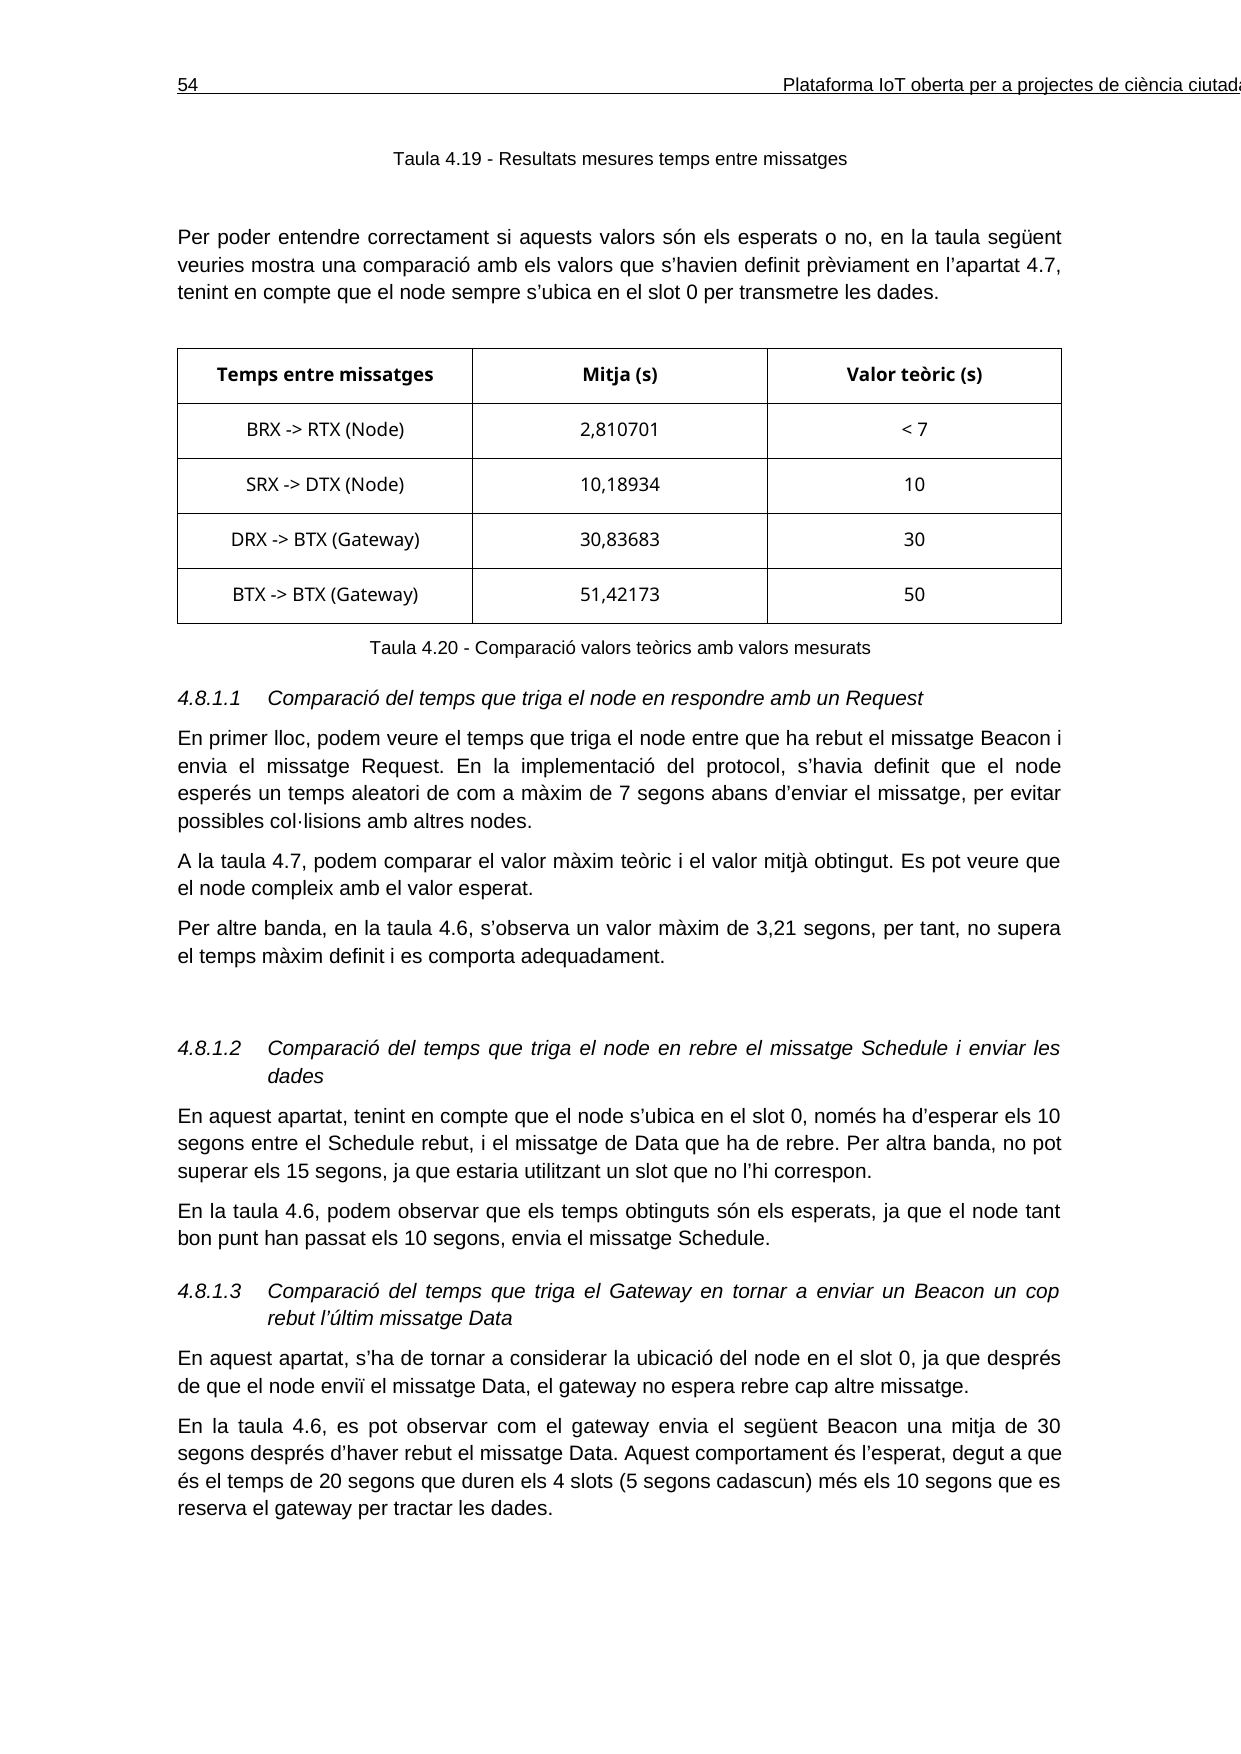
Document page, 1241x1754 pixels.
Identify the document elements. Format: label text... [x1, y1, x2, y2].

text Per poder entendre correctament si aquests valors són els esperats o no, en la taula següent veuries mostra una comparació amb els valors que s’havien definit prèviament en l’apartat 4.7, tenint en compte que el node sempre s’ubica en el slot 0 per transmetre les dades. [177, 225, 1063, 304]
table_header Temps entre missatges [178, 349, 472, 402]
subtitle Comparació del temps que triga el node en respondre amb un Request [177, 686, 1063, 710]
text A la taula 4.7, podem comparar el valor màxim teòric i el valor mitjà obtingut. Es pot veure que el node compleix amb el valor esperat. [177, 849, 1063, 900]
table_header Mitja (s) [473, 349, 767, 402]
table_header Valor teòric (s) [768, 349, 1061, 402]
text En primer lloc, podem veure el temps que triga el node entre que ha rebut el missatge Beacon i envia el missatge Request. En la implementació del protocol, s’havia definit que el node esperés un temps aleatori de com a màxim de 7 segons abans d’enviar el missatge, per evitar possibles col·lisions amb altres nodes. [177, 726, 1063, 833]
table_cell 2,810701 [473, 404, 767, 458]
table_cell BRX -> RTX (Node) [178, 404, 472, 458]
table_cell 10 [768, 459, 1061, 513]
table_cell DRX -> BTX (Gateway) [178, 514, 472, 568]
table_cell SRX -> DTX (Node) [178, 459, 472, 513]
table_cell < 7 [768, 404, 1061, 458]
text En la taula 4.6, es pot observar com el gateway envia el següent Beacon una mitja de 30 segons després d’haver rebut el missatge Data. Aquest comportament és l’esperat, degut a que és el temps de 20 segons que duren els 4 slots (5 segons cadascun) més els 10 segons que es reserva el gateway per tractar les dades. [177, 1414, 1063, 1520]
text En la taula 4.6, podem observar que els temps obtinguts són els esperats, ja que el node tant bon punt han passat els 10 segons, envia el missatge Schedule. [177, 1199, 1063, 1250]
subtitle Comparació del temps que triga el Gateway en tornar a enviar un Beacon un cop rebut l’últim missatge Data [177, 1279, 1063, 1330]
text En aquest apartat, tenint en compte que el node s’ubica en el slot 0, només ha d’esperar els 10 segons entre el Schedule rebut, i el missatge de Data que ha de rebre. Per altra banda, no pot superar els 15 segons, ja que estaria utilitzant un slot que no l’hi correspon. [177, 1104, 1063, 1183]
text Per altre banda, en la taula 4.6, s’observa un valor màxim de 3,21 segons, per tant, no supera el temps màxim definit i es comporta adequadament. [177, 916, 1063, 968]
table_cell 50 [768, 569, 1061, 623]
text En aquest apartat, s’ha de tornar a considerar la ubicació del node en el slot 0, ja que després de que el node enviï el missatge Data, el gateway no espera rebre cap altre missatge. [177, 1346, 1063, 1398]
subtitle Comparació del temps que triga el node en rebre el missatge Schedule i enviar les dades [177, 1036, 1063, 1088]
table_cell 10,18934 [473, 459, 767, 513]
table_cell 30 [768, 514, 1061, 568]
table_cell 30,83683 [473, 514, 767, 568]
table_cell BTX -> BTX (Gateway) [178, 569, 472, 623]
table_cell 51,42173 [473, 569, 767, 623]
